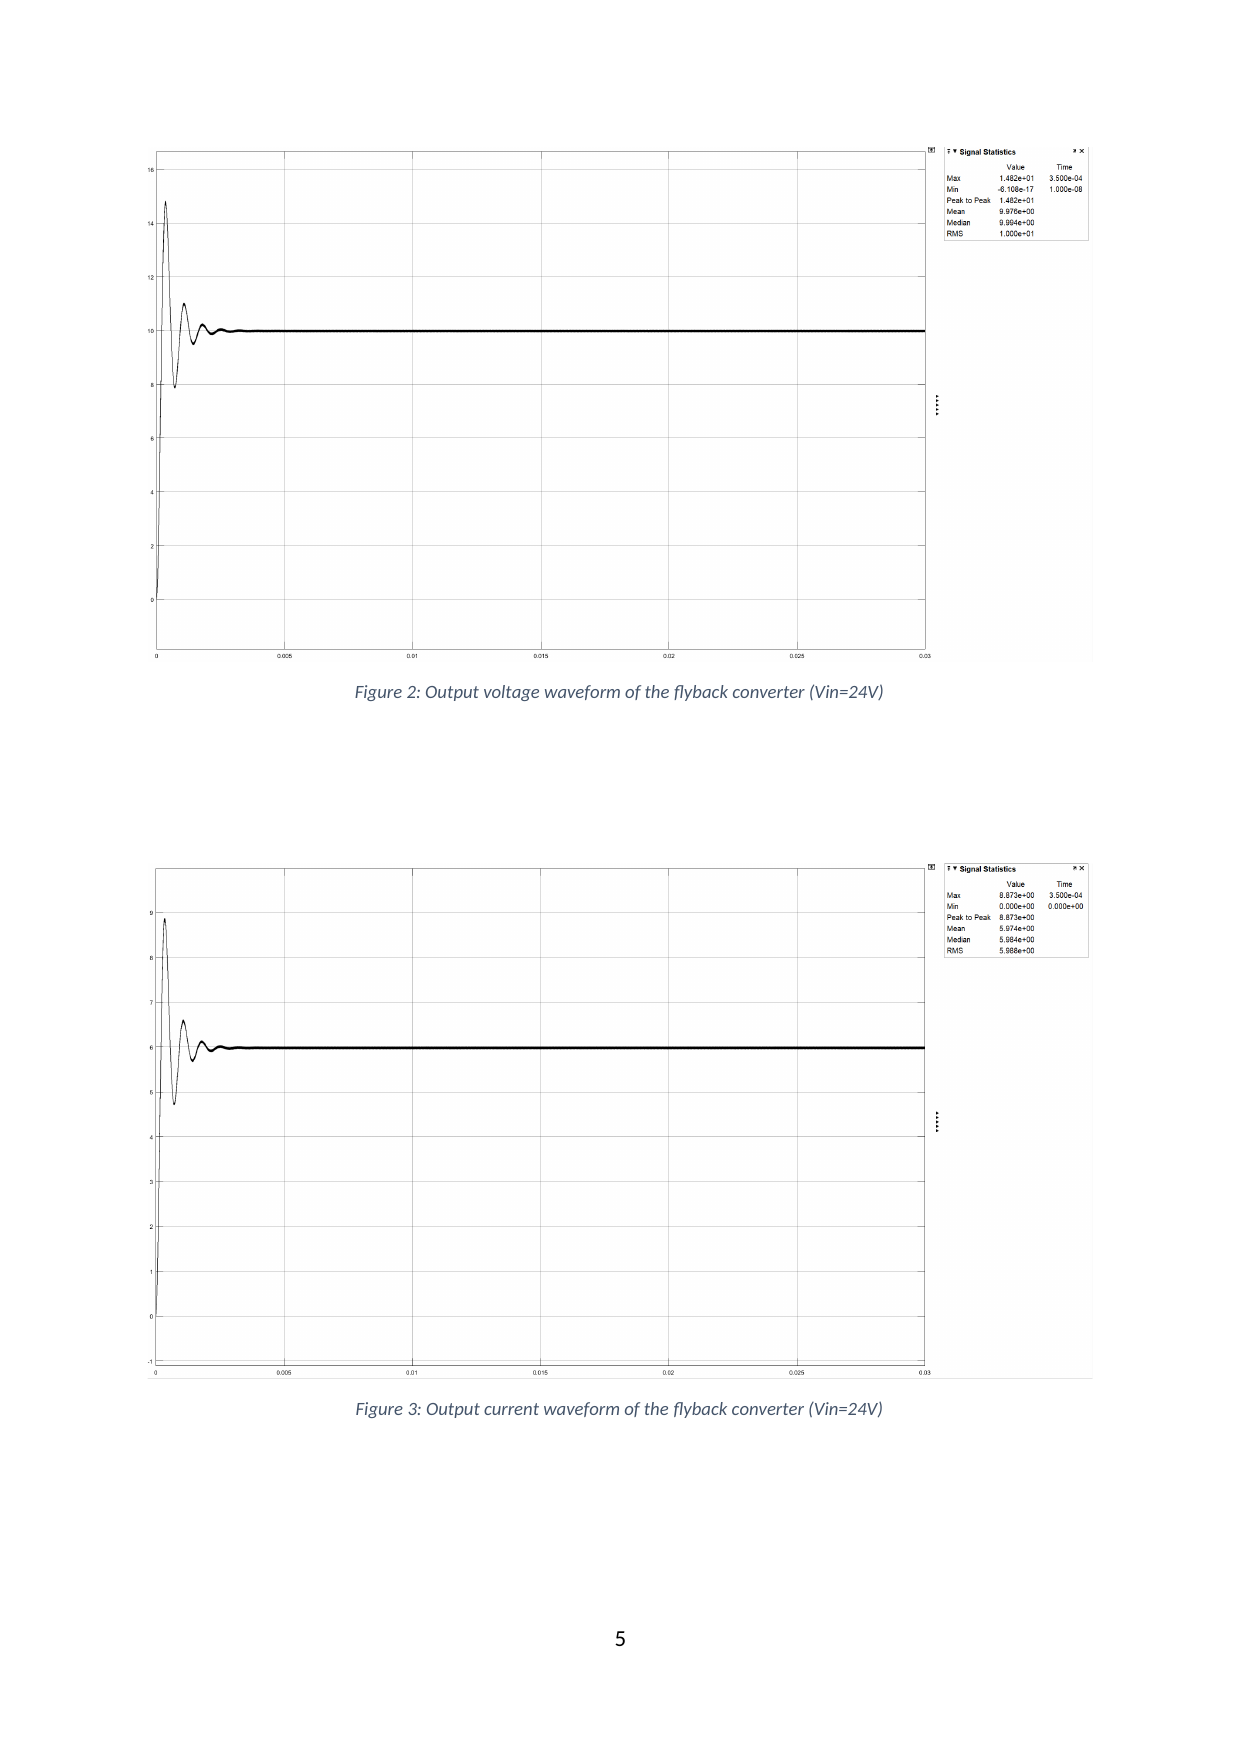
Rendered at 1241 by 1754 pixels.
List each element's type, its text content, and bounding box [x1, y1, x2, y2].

picture [147, 147, 1093, 662]
text Figure 3: Output current waveform of the flyback converter (Vin=24V) [148, 1397, 1093, 1420]
picture [147, 863, 1093, 1379]
text Figure 2: Output voltage waveform of the flyback converter (Vin=24V) [148, 680, 1093, 703]
